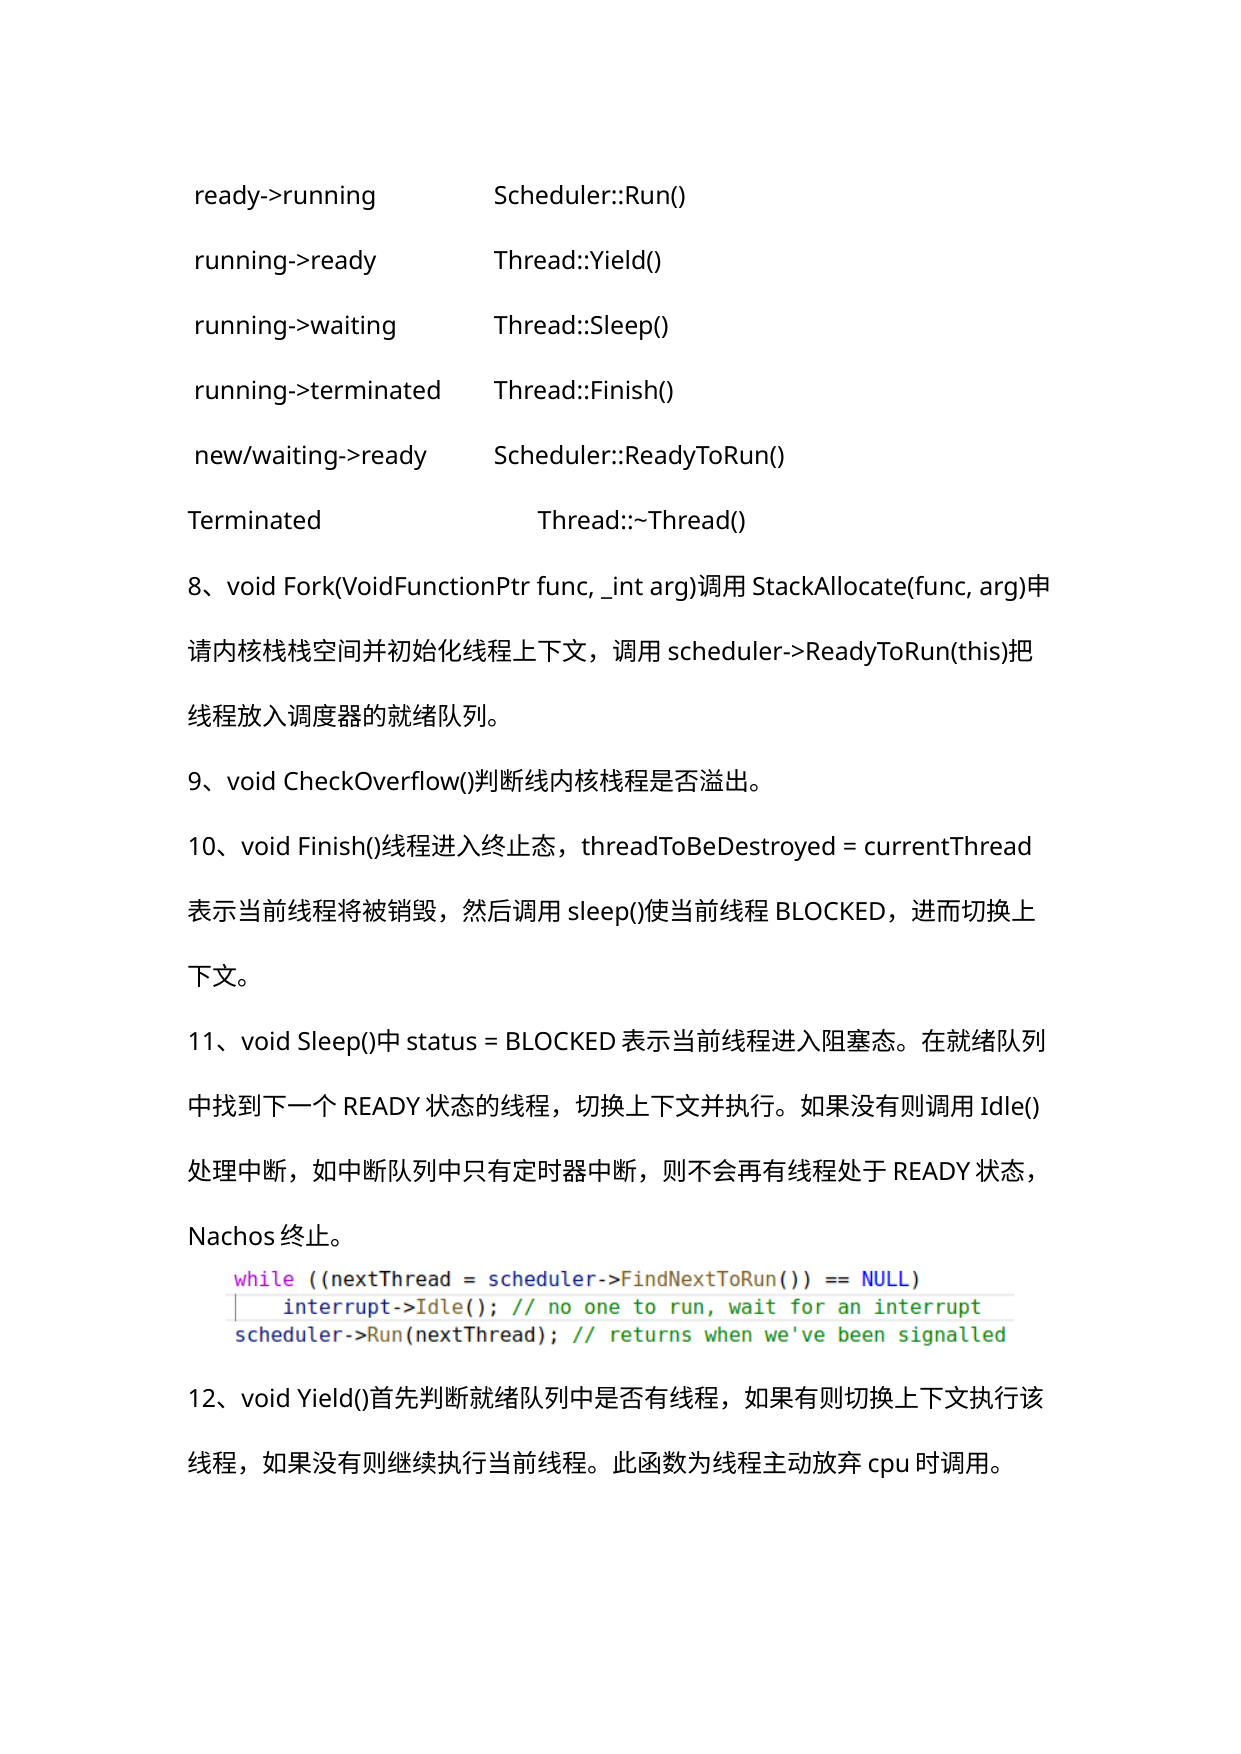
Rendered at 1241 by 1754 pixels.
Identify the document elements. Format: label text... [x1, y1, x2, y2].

list 8、void Fork(VoidFunctionPtr func, _int arg)调用StackAllocate(func, arg)申请内核栈栈空间并初始化线程上下文，调用scheduler->ReadyToRun(this)把线程放入调度器的就绪队列。 [187, 552, 1053, 747]
list 10、void Finish()线程进入终止态，threadToBeDestroyed = currentThread表示当前线程将被销毁，然后调用sleep()使当前线程BLOCKED，进而切换上下文。 [187, 812, 1053, 1007]
list void Yield()首先判断就绪队列中是否有线程，如果有则切换上下文执行该线程，如果没有则继续执行当前线程。此函数为线程主动放弃cpu时调用。 [187, 1364, 1053, 1494]
list new/waiting->ready Scheduler::ReadyToRun() [187, 422, 1053, 487]
list ready->running Scheduler::Run() [187, 162, 1053, 227]
list running->terminated Thread::Finish() [187, 357, 1053, 422]
picture [225, 1267, 1015, 1352]
list 11、void Sleep()中status = BLOCKED表示当前线程进入阻塞态。在就绪队列中找到下一个READY状态的线程，切换上下文并执行。如果没有则调用Idle()处理中断，如中断队列中只有定时器中断，则不会再有线程处于READY状态，Nachos终止。 [187, 1007, 1053, 1267]
list running->waiting Thread::Sleep() [187, 292, 1053, 357]
list Terminated Thread::~Thread() [187, 487, 1053, 552]
list running->ready Thread::Yield() [187, 227, 1053, 292]
list 9、void CheckOverflow()判断线内核栈程是否溢出。 [187, 747, 1053, 812]
